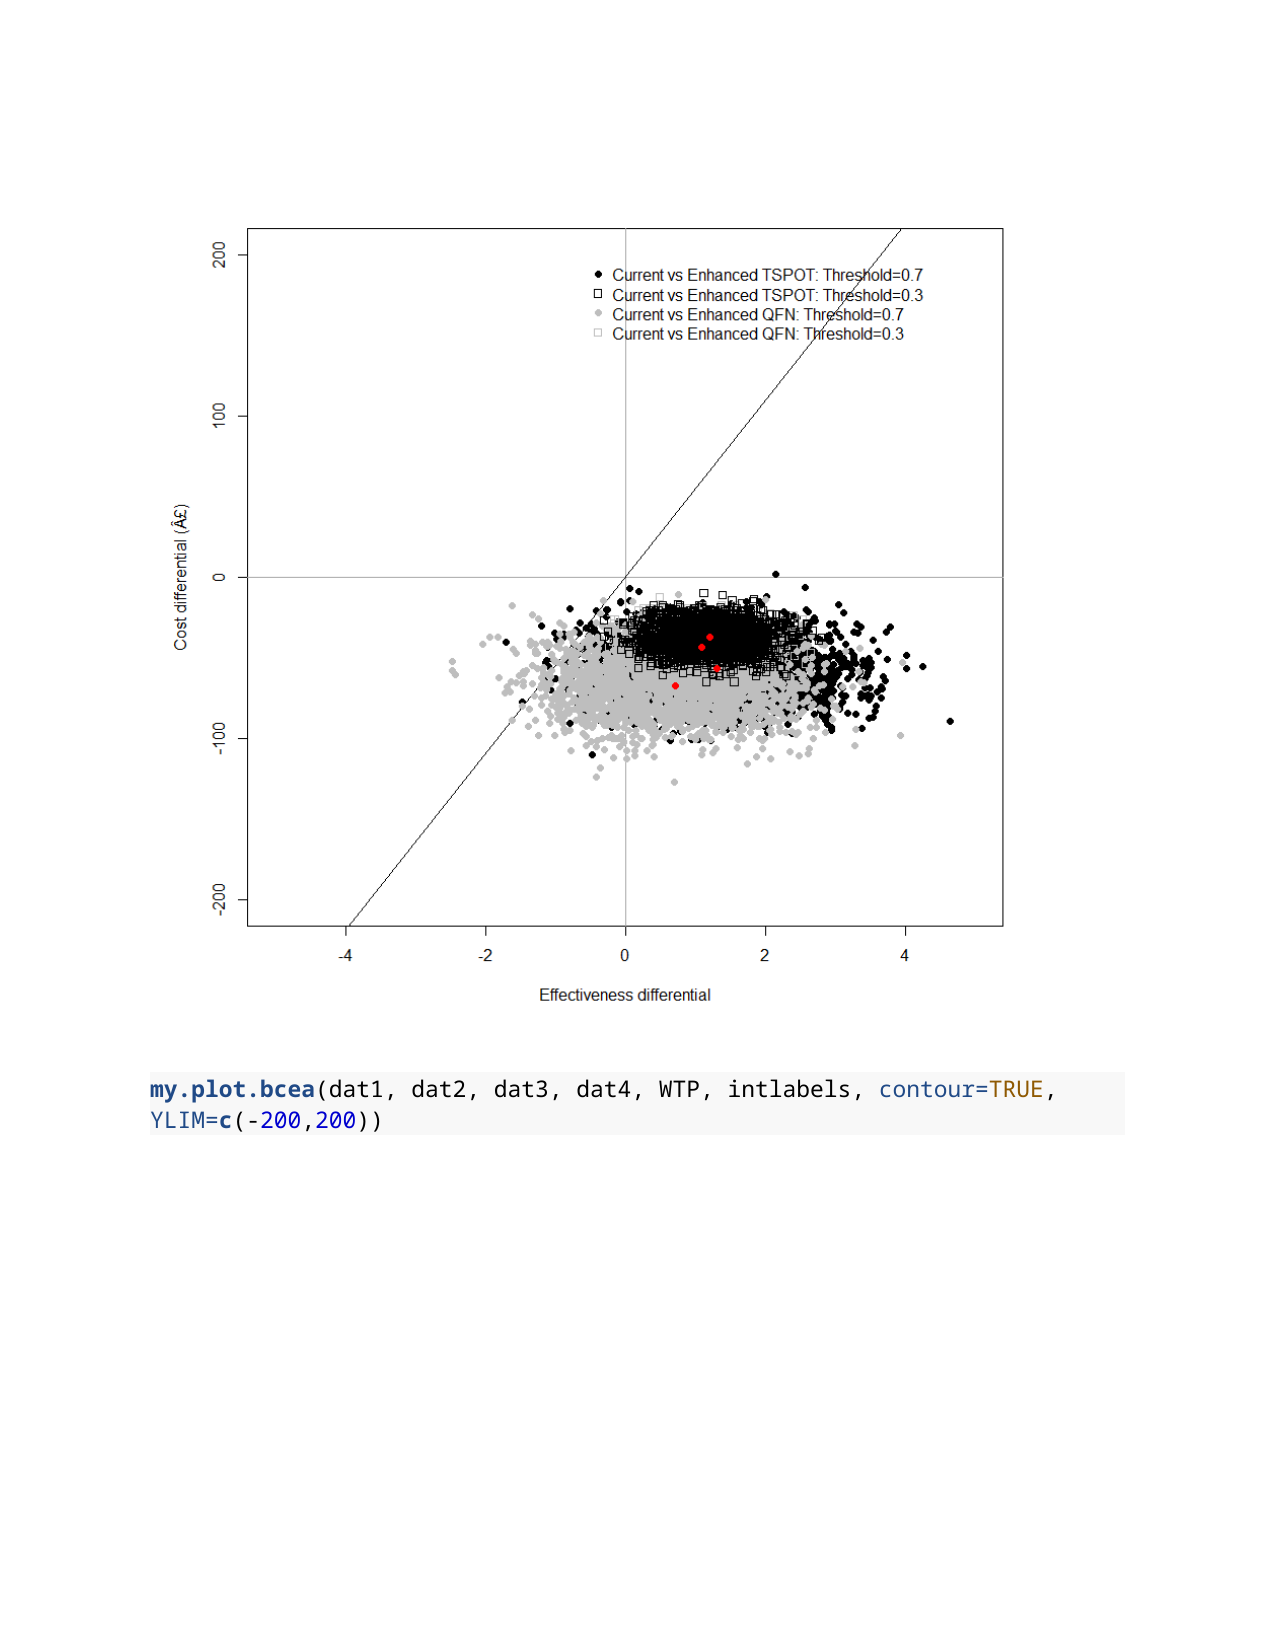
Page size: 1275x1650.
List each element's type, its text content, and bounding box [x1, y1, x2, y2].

text my.plot.bcea(dat1, dat2, dat3, dat4, WTP, intlabels, contour=TRUE, YLIM=c(-200,200)) [150, 1072, 1125, 1135]
picture [168, 150, 1044, 1025]
